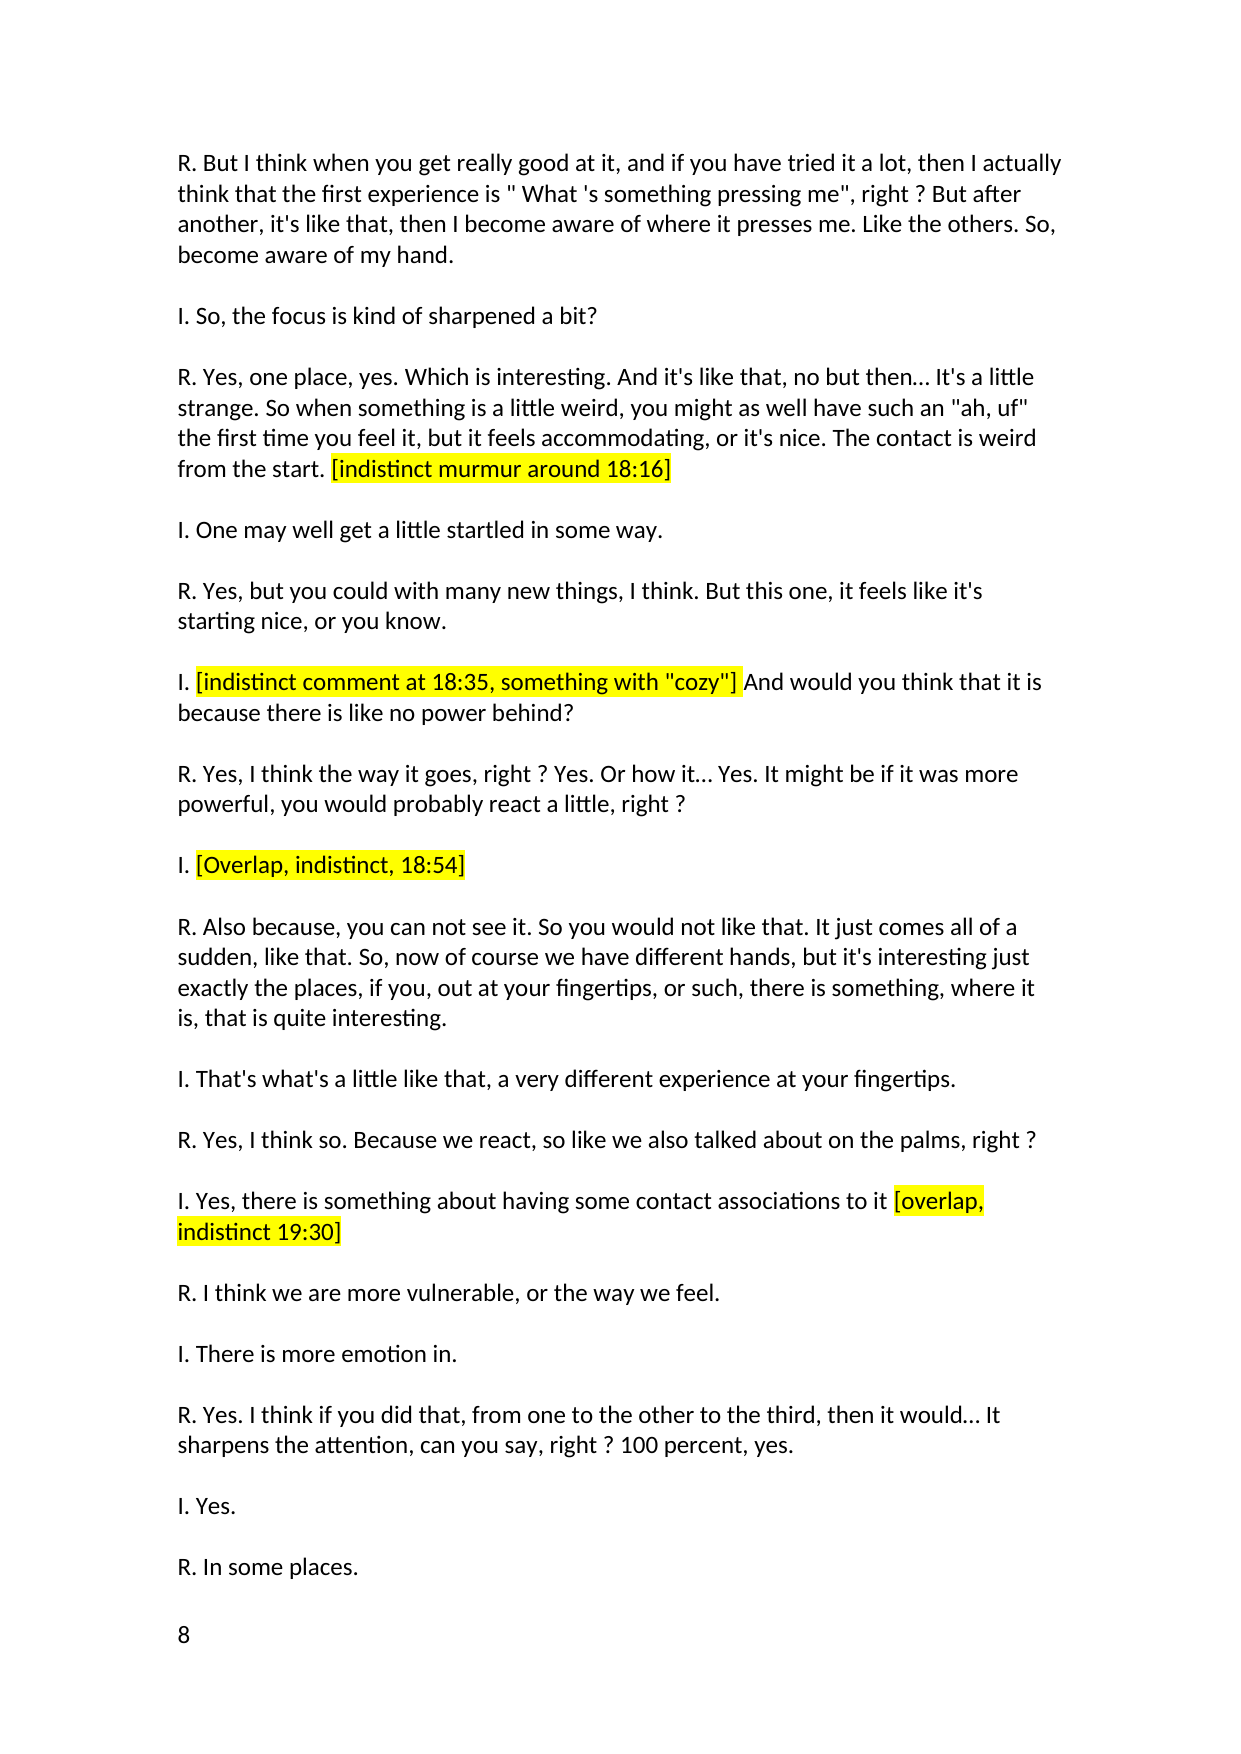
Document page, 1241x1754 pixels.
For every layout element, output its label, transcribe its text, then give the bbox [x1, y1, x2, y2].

text R. Yes, I think the way it goes, right ? Yes. Or how it… Yes. It might be if it was more powerful, you would probably react a little, right ? [177, 758, 1063, 819]
text R. But I think when you get really good at it, and if you have tried it a lot, then I actually think that the first experience is " What 's something pressing me", right ? But after another, it's like that, then I become aware of where it presses me. Like the others. So, become aware of my hand. [177, 148, 1063, 270]
text I. One may well get a little startled in some way. [177, 514, 1063, 544]
text I. There is more emotion in. [177, 1338, 1063, 1368]
text R. Yes, one place, yes. Which is interesting. And it's like that, no but then… It's a little strange. So when something is a little weird, you might as well have such an "ah, uf" the first time you feel it, but it feels accommodating, or it's nice. The contact is weird from the start. [indistinct murmur around 18:16] [177, 361, 1063, 483]
text R. Yes, but you could with many new things, I think. But this one, it feels like it's starting nice, or you know. [177, 575, 1063, 636]
text I. [indistinct comment at 18:35, something with "cozy"] And would you think that it is because there is like no power behind? [177, 666, 1063, 727]
text I. So, the focus is kind of sharpened a bit? [177, 300, 1063, 331]
text R. Yes, I think so. Because we react, so like we also talked about on the palms, right ? [177, 1124, 1063, 1155]
text R. Also because, you can not see it. So you would not like that. It just comes all of a sudden, like that. So, now of course we have different hands, but it's interesting just exactly the places, if you, out at your fingertips, or such, there is something, where it is, that is quite interesting. [177, 911, 1063, 1033]
text I. Yes, there is something about having some contact associations to it [overlap, indistinct 19:30] [177, 1185, 1063, 1246]
text R. In some places. [177, 1552, 1063, 1582]
text R. I think we are more vulnerable, or the way we feel. [177, 1277, 1063, 1307]
text I. [Overlap, indistinct, 18:54] [177, 849, 1063, 880]
text R. Yes. I think if you did that, from one to the other to the third, then it would… It sharpens the attention, can you say, right ? 100 percent, yes. [177, 1399, 1063, 1460]
text I. That's what's a little like that, a very different experience at your fingertips. [177, 1063, 1063, 1094]
text I. Yes. [177, 1491, 1063, 1521]
